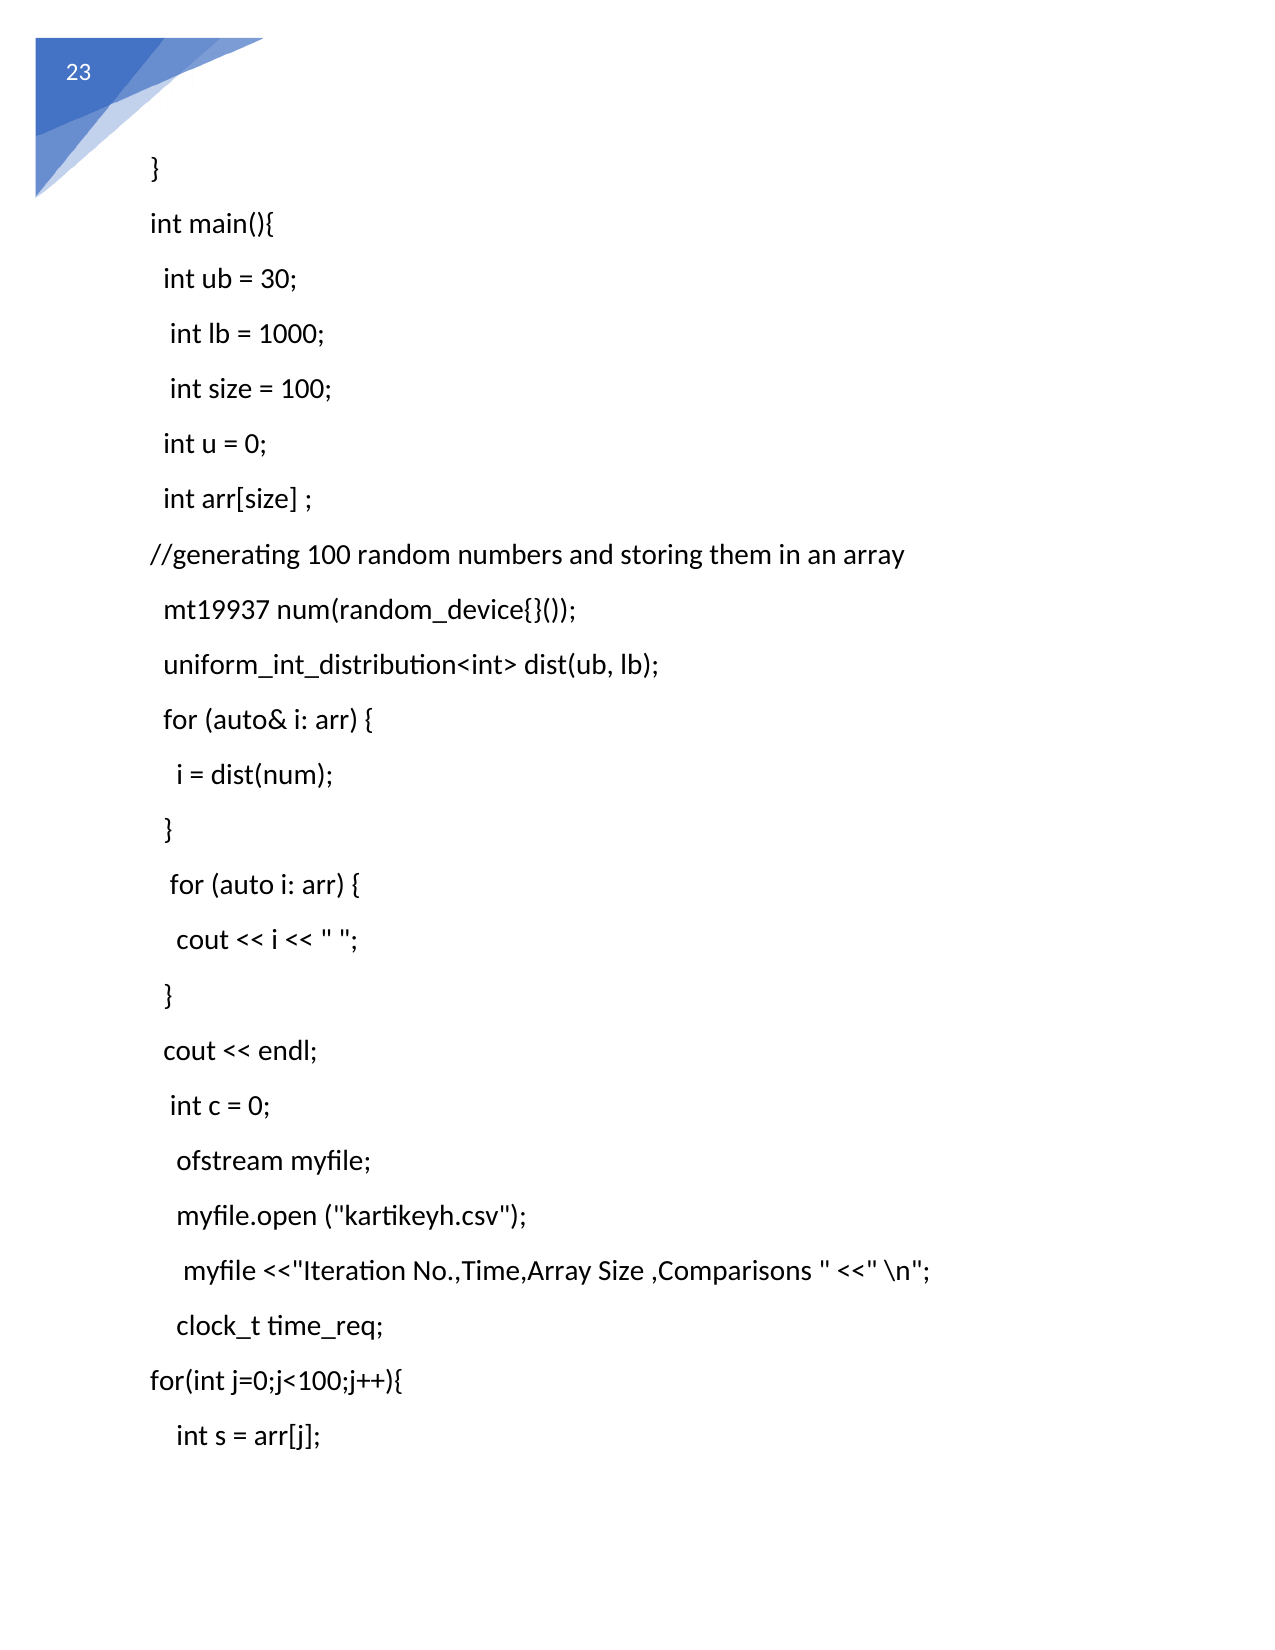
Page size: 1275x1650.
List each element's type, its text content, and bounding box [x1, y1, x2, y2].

text int u = 0; [150, 426, 1125, 461]
text for(int j=0;j<100;j++){ [150, 1362, 1125, 1398]
text for (auto& i: arr) { [150, 701, 1125, 737]
text int s = arr[j]; [150, 1417, 1125, 1453]
picture [35, 37, 265, 200]
text int c = 0; [150, 1087, 1125, 1122]
text for (auto i: arr) { [150, 866, 1125, 902]
text int size = 100; [150, 370, 1125, 406]
text i = dist(num); [150, 756, 1125, 792]
text cout << i << " "; [150, 921, 1125, 957]
text myfile <<"Iteration No.,Time,Array Size ,Comparisons " <<" \n"; [150, 1252, 1125, 1288]
text } [150, 811, 1125, 847]
text uniform_int_distribution<int> dist(ub, lb); [150, 646, 1125, 682]
text clock_t time_req; [150, 1307, 1125, 1343]
text } [150, 150, 1125, 186]
text cout << endl; [150, 1032, 1125, 1067]
text int arr[size] ; [150, 481, 1125, 516]
text mt19937 num(random_device{}()); [150, 591, 1125, 626]
text //generating 100 random numbers and storing them in an array [150, 536, 1125, 571]
text myfile.open ("kartikeyh.csv"); [150, 1197, 1125, 1233]
text } [150, 977, 1125, 1012]
text int lb = 1000; [150, 315, 1125, 351]
text int ub = 30; [150, 260, 1125, 296]
text int main(){ [150, 205, 1125, 241]
text ofstream myfile; [150, 1142, 1125, 1177]
